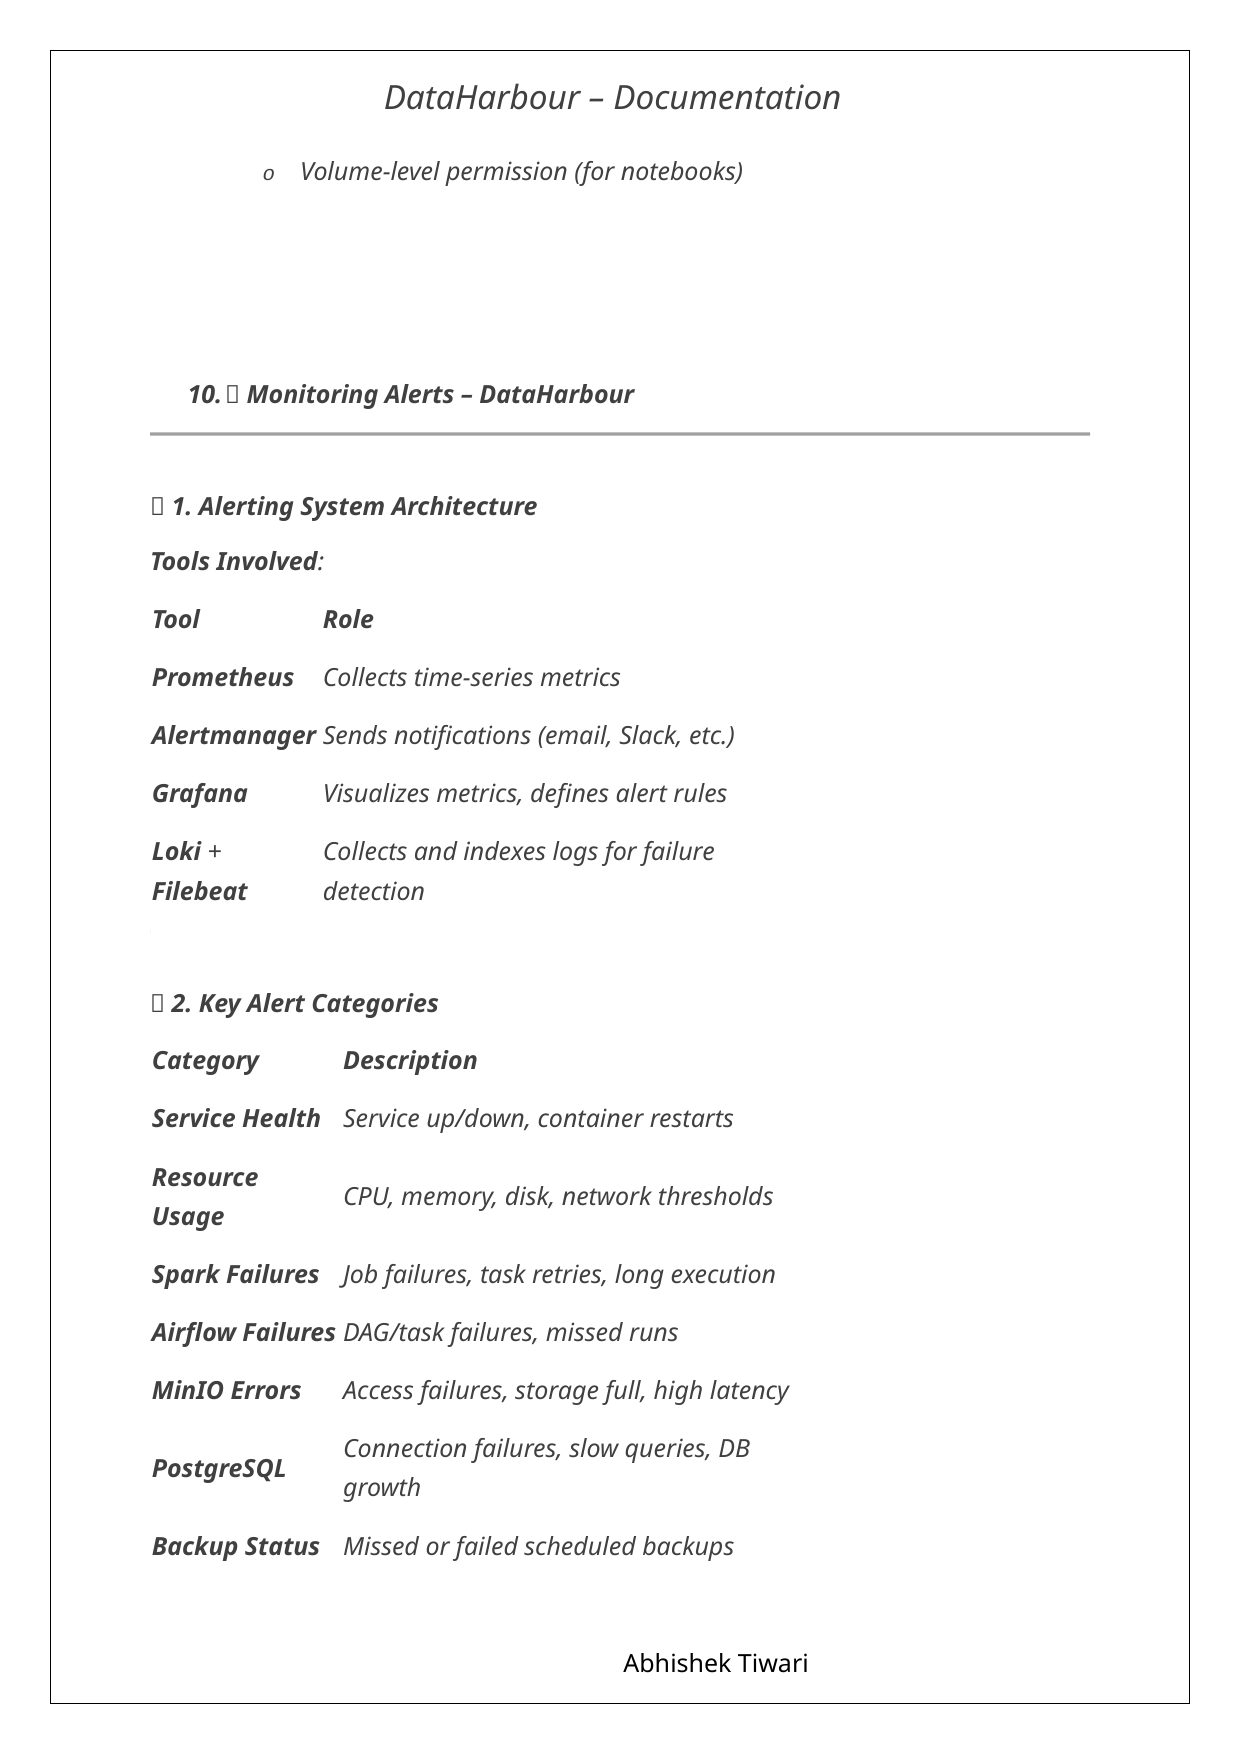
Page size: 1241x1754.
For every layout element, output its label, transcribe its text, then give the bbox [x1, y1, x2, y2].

table_cell Spark Failures [150, 1255, 341, 1313]
table_cell Job failures, task retries, long execution [341, 1255, 829, 1313]
table_cell Collects and indexes logs for failure detection [321, 833, 816, 930]
table_header Role [321, 600, 816, 658]
table_cell PostgreSQL [150, 1429, 341, 1527]
table_cell Access failures, storage full, high latency [341, 1371, 829, 1429]
table_header Description [341, 1041, 829, 1099]
table_cell Resource Usage [150, 1158, 341, 1255]
table_cell Visualizes metrics, defines alert rules [321, 774, 816, 832]
table_cell DAG/task failures, missed runs [341, 1313, 829, 1371]
table_cell Service up/down, container restarts [341, 1100, 829, 1158]
table_cell Service Health [150, 1100, 341, 1158]
table_cell Sends notifications (email, Slack, etc.) [321, 716, 816, 774]
list 🚨 Monitoring Alerts – DataHarbour [187, 377, 1090, 411]
text Tools Involved: [150, 544, 1090, 578]
table_cell Alertmanager [150, 716, 321, 774]
table_cell Loki + Filebeat [150, 833, 321, 930]
list Volume-level permission (for notebooks) [262, 153, 1090, 187]
table_cell MinIO Errors [150, 1371, 341, 1429]
table_header Category [150, 1041, 341, 1099]
text 📡 1. Alerting System Architecture [150, 488, 1090, 522]
text 🔔 2. Key Alert Categories [150, 986, 1090, 1019]
table_cell Grafana [150, 774, 321, 832]
table_cell Airflow Failures [150, 1313, 341, 1371]
table_cell Missed or failed scheduled backups [341, 1527, 829, 1585]
table_cell Connection failures, slow queries, DB growth [341, 1429, 829, 1527]
table_cell Prometheus [150, 658, 321, 716]
table_cell Backup Status [150, 1527, 341, 1585]
table_cell CPU, memory, disk, network thresholds [341, 1158, 829, 1255]
table_header Tool [150, 600, 321, 658]
table_cell Collects time-series metrics [321, 658, 816, 716]
